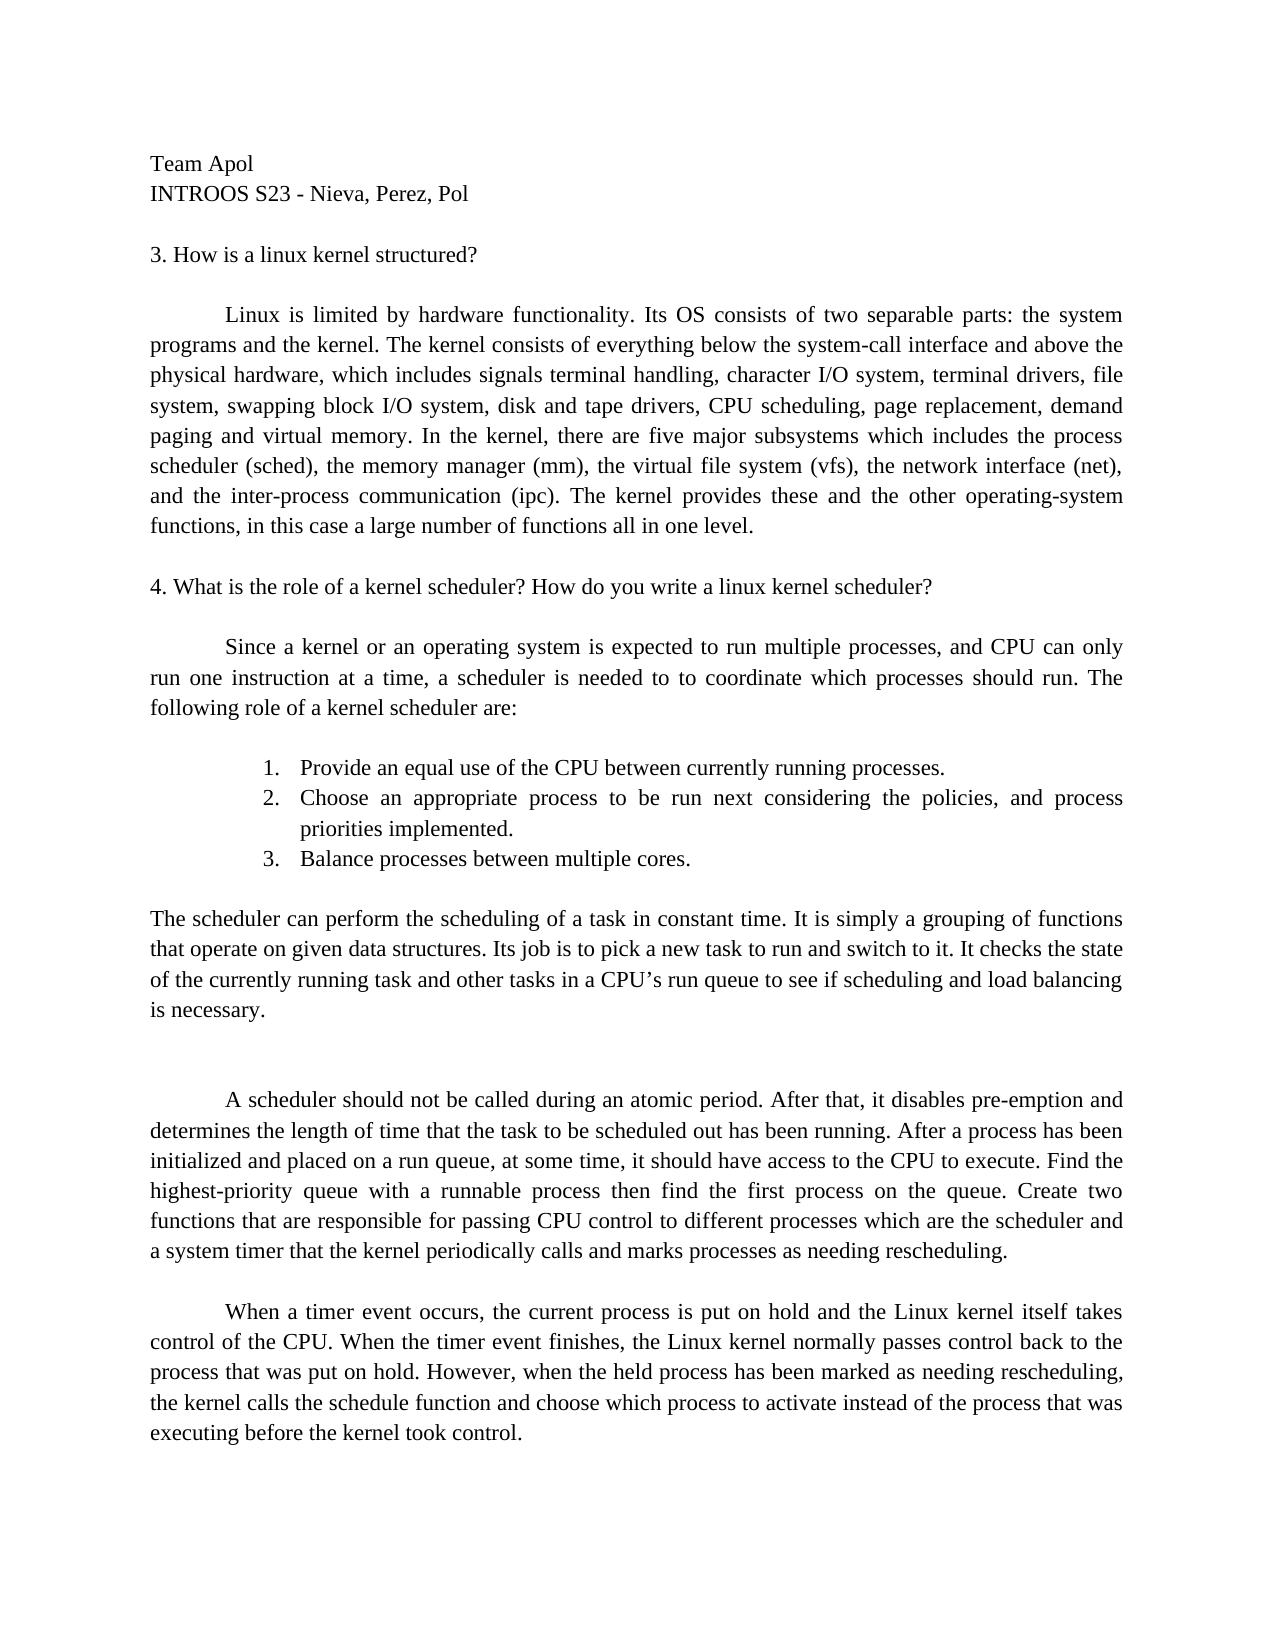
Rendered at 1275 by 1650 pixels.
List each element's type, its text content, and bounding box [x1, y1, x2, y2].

text When a timer event occurs, the current process is put on hold and the Linux kernel itself takes control of the CPU. When the timer event finishes, the Linux kernel normally passes control back to the process that was put on hold. However, when the held process has been marked as needing rescheduling, the kernel calls the schedule function and choose which process to activate instead of the process that was executing before the kernel took control. [150, 1298, 1125, 1445]
text A scheduler should not be called during an atomic period. After that, it disables pre-emption and determines the length of time that the task to be scheduled out has been running. After a process has been initialized and placed on a run queue, at some time, it should have access to the CPU to execute. Find the highest-priority queue with a runnable process then find the first process on the queue. Create two functions that are responsible for passing CPU control to different processes which are the scheduler and a system timer that the kernel periodically calls and marks processes as needing rescheduling. [150, 1086, 1125, 1264]
text Since a kernel or an operating system is expected to run multiple processes, and CPU can only run one instruction at a time, a scheduler is needed to to coordinate which processes should run. The following role of a kernel scheduler are: [150, 633, 1125, 720]
text 3. How is a linux kernel structured? [150, 241, 1125, 267]
text Team Apol [150, 150, 1125, 176]
list Choose an appropriate process to be run next considering the policies, and process priorities implemented. [263, 784, 1125, 841]
text The scheduler can perform the scheduling of a task in constant time. It is simply a grouping of functions that operate on given data structures. Its job is to pick a new task to run and switch to it. It checks the state of the currently running task and other tasks in a CPU’s run queue to see if scheduling and load balancing is necessary. [150, 905, 1125, 1022]
text INTROOS S23 - Nieva, Perez, Pol [150, 180, 1125, 207]
list Provide an equal use of the CPU between currently running processes. [263, 754, 1125, 781]
text Linux is limited by hardware functionality. Its OS consists of two separable parts: the system programs and the kernel. The kernel consists of everything below the system-call interface and above the physical hardware, which includes signals terminal handling, character I/O system, terminal drivers, file system, swapping block I/O system, disk and tape drivers, CPU scheduling, page replacement, demand paging and virtual memory. In the kernel, there are five major subsystems which includes the process scheduler (sched), the memory manager (mm), the virtual file system (vfs), the network interface (net), and the inter-process communication (ipc). The kernel provides these and the other operating-system functions, in this case a large number of functions all in one level. [150, 301, 1125, 539]
list Balance processes between multiple cores. [263, 845, 1125, 871]
text 4. What is the role of a kernel scheduler? How do you write a linux kernel scheduler? [150, 573, 1125, 599]
